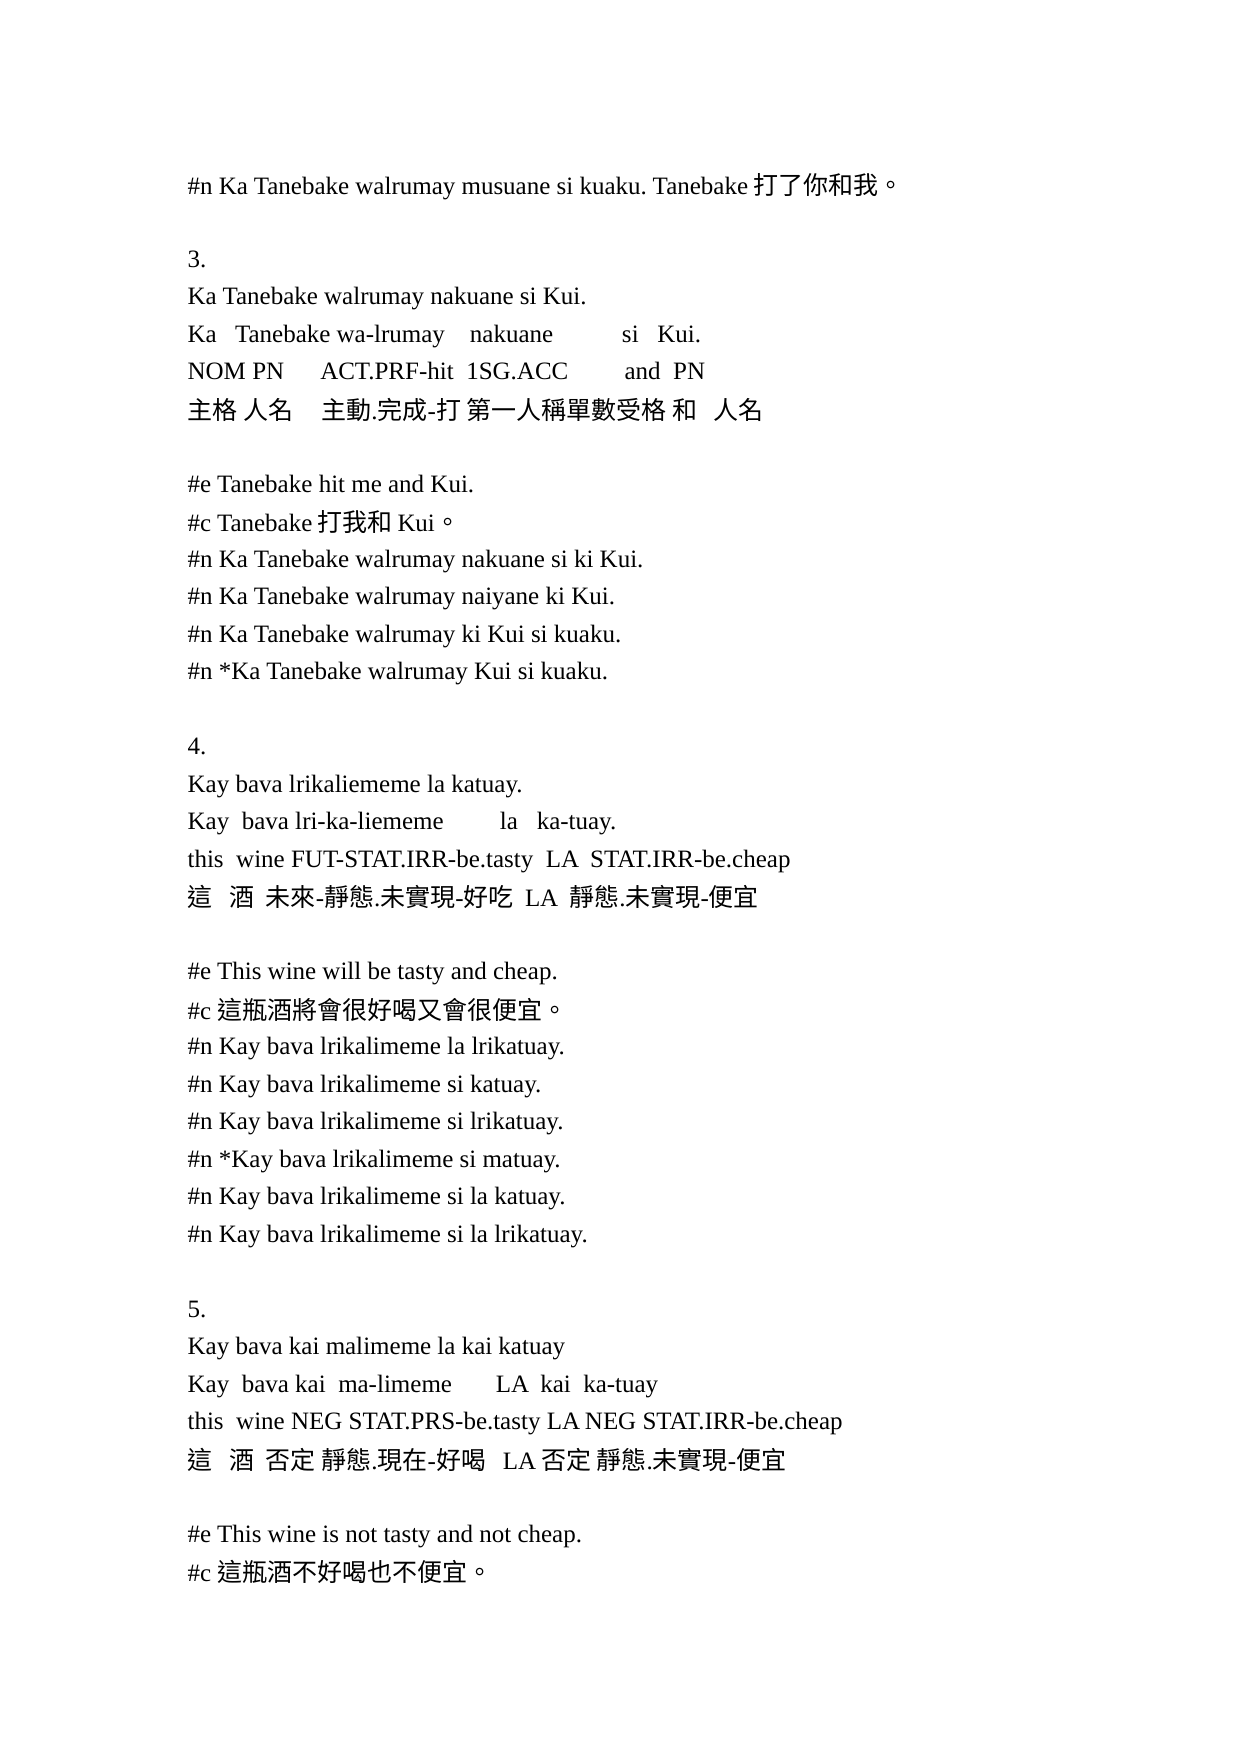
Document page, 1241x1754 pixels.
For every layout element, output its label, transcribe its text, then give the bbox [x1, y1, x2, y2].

text 3. [187, 239, 1053, 277]
text #e Tanebake hit me and Kui. [187, 464, 1053, 502]
text 主格 人名 主動.完成-打 第一人稱單數受格 和 人名 [187, 389, 1053, 427]
text #n Kay bava lrikalimeme si la katuay. [187, 1177, 1053, 1214]
text #n Ka Tanebake walrumay musuane si kuaku. Tanebake打了你和我。 [187, 164, 1053, 202]
text #n Ka Tanebake walrumay naiyane ki Kui. [187, 577, 1053, 614]
text #n Kay bava lrikalimeme si lrikatuay. [187, 1102, 1053, 1139]
text #n Kay bava lrikalimeme la lrikatuay. [187, 1027, 1053, 1064]
text #n *Kay bava lrikalimeme si matuay. [187, 1139, 1053, 1177]
text #n Kay bava lrikalimeme si la lrikatuay. [187, 1214, 1053, 1252]
text 這 酒 未來-靜態.未實現-好吃 LA 靜態.未實現-便宜 [187, 877, 1053, 914]
text Ka Tanebake walrumay nakuane si Kui. [187, 277, 1053, 314]
text #c 這瓶酒將會很好喝又會很便宜。 [187, 989, 1053, 1027]
text Ka Tanebake wa-lrumay nakuane si Kui. [187, 314, 1053, 352]
text Kay bava kai malimeme la kai katuay [187, 1327, 1053, 1364]
text Kay bava kai ma-limeme LA kai ka-tuay [187, 1364, 1053, 1402]
text #e This wine is not tasty and not cheap. [187, 1514, 1053, 1552]
text #n Ka Tanebake walrumay ki Kui si kuaku. [187, 614, 1053, 652]
text 這 酒 否定 靜態.現在-好喝 LA 否定 靜態.未實現-便宜 [187, 1439, 1053, 1477]
text #n Ka Tanebake walrumay nakuane si ki Kui. [187, 539, 1053, 577]
text this wine FUT-STAT.IRR-be.tasty LA STAT.IRR-be.cheap [187, 839, 1053, 877]
text Kay bava lrikaliememe la katuay. [187, 764, 1053, 802]
text #e This wine will be tasty and cheap. [187, 952, 1053, 989]
text #n Kay bava lrikalimeme si katuay. [187, 1064, 1053, 1102]
text #c Tanebake打我和Kui。 [187, 502, 1053, 539]
text NOM PN ACT.PRF-hit 1SG.ACC and PN [187, 352, 1053, 389]
text 4. [187, 727, 1053, 764]
text #c 這瓶酒不好喝也不便宜。 [187, 1552, 1053, 1589]
text 5. [187, 1289, 1053, 1327]
text Kay bava lri-ka-liememe la ka-tuay. [187, 802, 1053, 839]
text this wine NEG STAT.PRS-be.tasty LA NEG STAT.IRR-be.cheap [187, 1402, 1053, 1439]
text #n *Ka Tanebake walrumay Kui si kuaku. [187, 652, 1053, 689]
